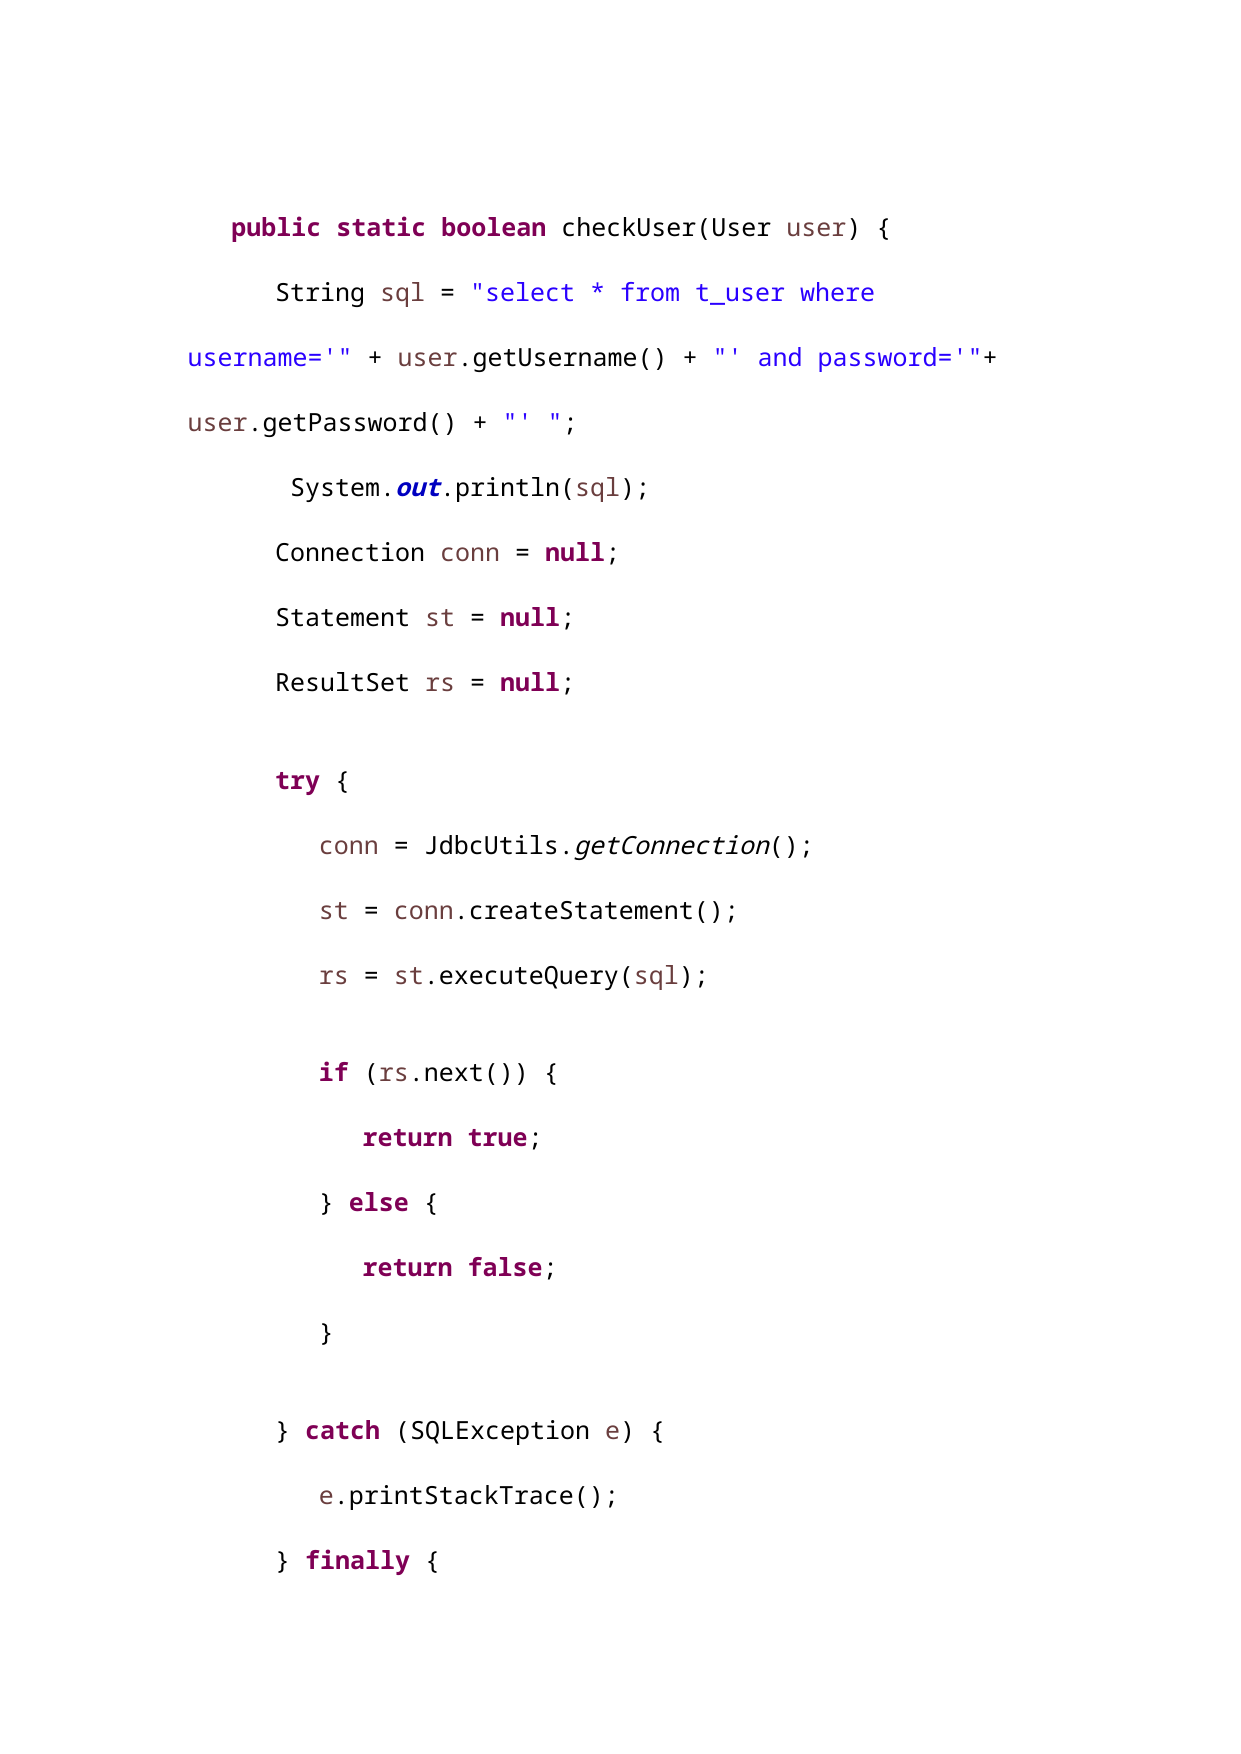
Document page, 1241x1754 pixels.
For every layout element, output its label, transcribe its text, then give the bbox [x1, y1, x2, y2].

text System.out.println(sql); [187, 454, 1053, 519]
text public static boolean checkUser(User user) { [187, 194, 1053, 259]
text return false; [187, 1234, 1053, 1299]
text } finally { [187, 1527, 1053, 1592]
text } catch (SQLException e) { [187, 1397, 1053, 1462]
text ResultSet rs = null; [187, 649, 1053, 714]
text conn = JdbcUtils.getConnection(); [187, 812, 1053, 877]
text rs = st.executeQuery(sql); [187, 942, 1053, 1007]
text if (rs.next()) { [187, 1039, 1053, 1104]
text return true; [187, 1104, 1053, 1169]
text try { [187, 747, 1053, 812]
text Connection conn = null; [187, 519, 1053, 584]
text e.printStackTrace(); [187, 1462, 1053, 1527]
text st = conn.createStatement(); [187, 877, 1053, 942]
text String sql = "select * from t_user where username='" + user.getUsername() + "' and password='"+ user.getPassword() + "' "; [187, 259, 1053, 454]
text Statement st = null; [187, 584, 1053, 649]
text } [187, 1299, 1053, 1364]
text } else { [187, 1169, 1053, 1234]
